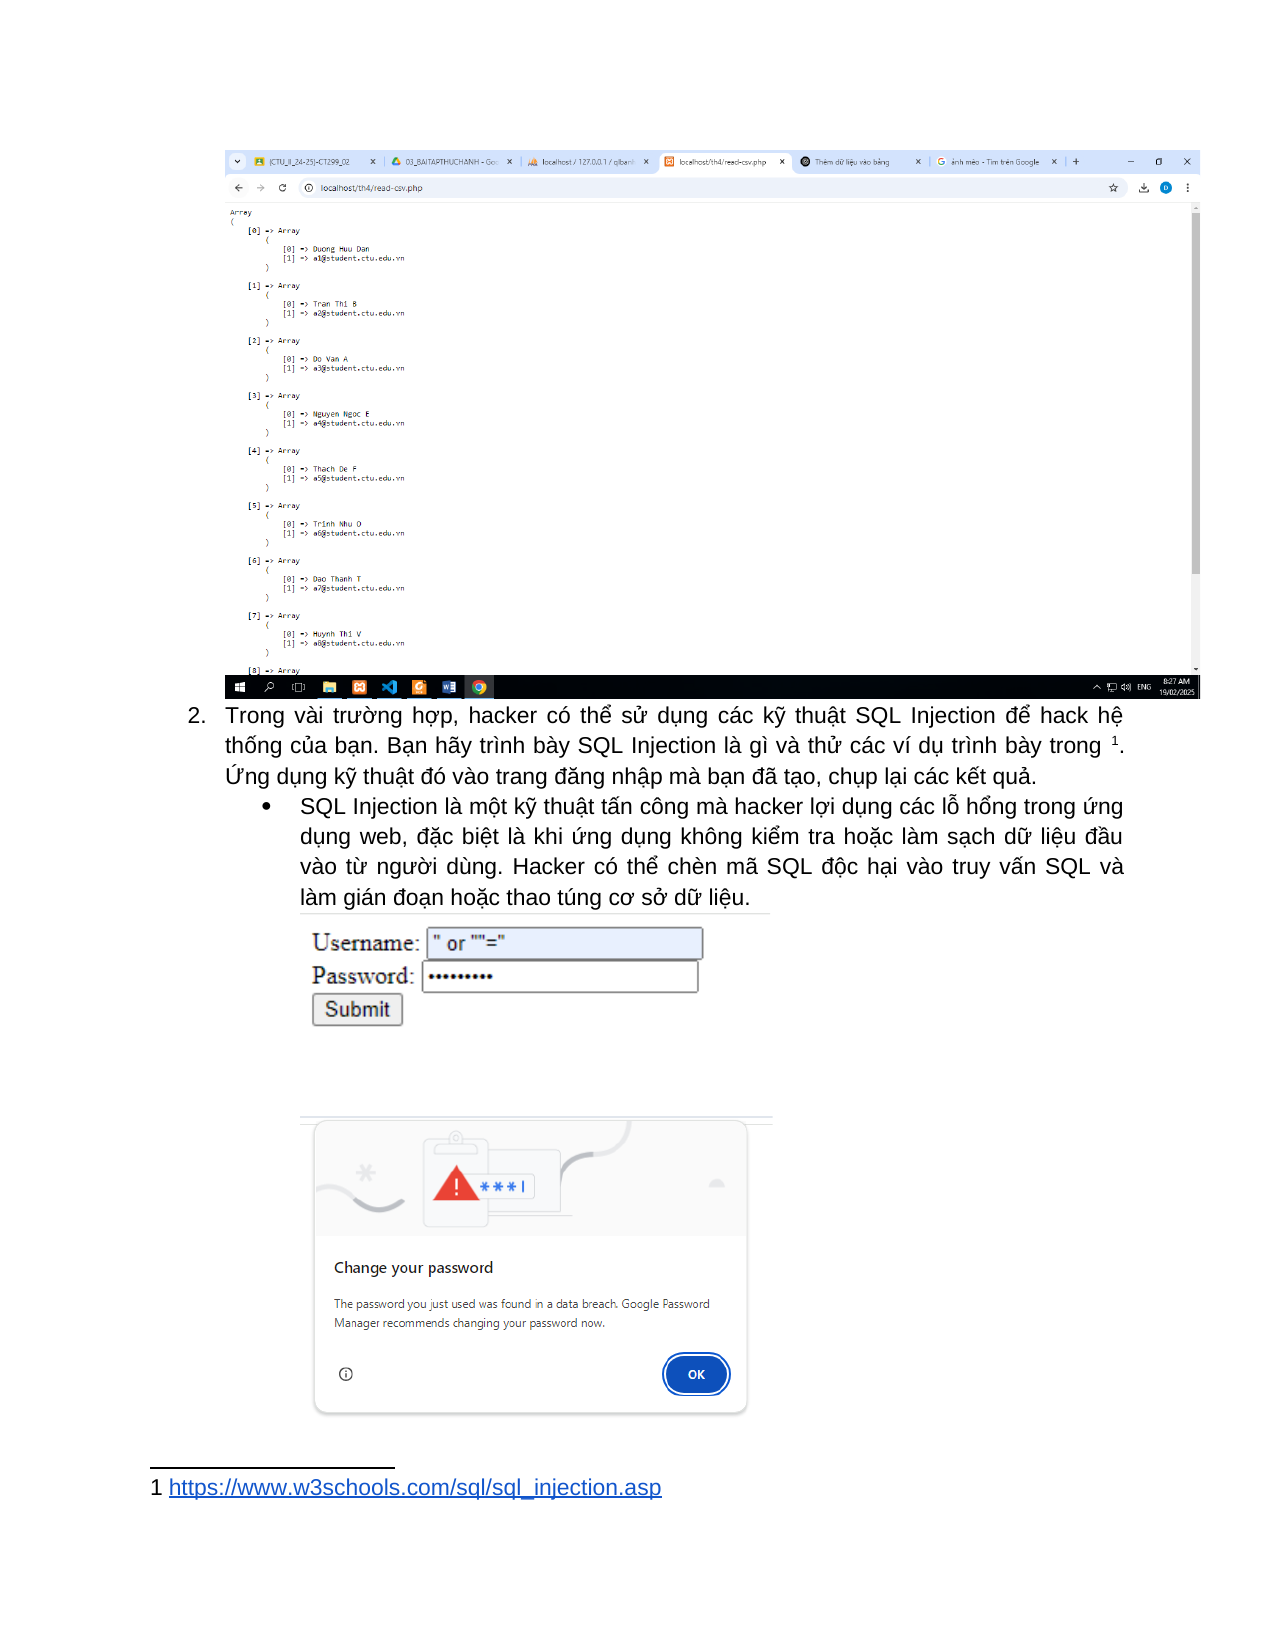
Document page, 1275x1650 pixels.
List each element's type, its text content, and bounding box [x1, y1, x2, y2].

picture [225, 150, 1200, 699]
list Trong vài trường hợp, hacker có thể sử dụng các kỹ thuật SQL Injection để hack hệ thống của bạn. Bạn hãy trình bày SQL Injection là gì và thử các ví dụ trình bày trong . Ứng dụng kỹ thuật đó vào trang đăng nhập mà bạn đã tạo, chụp lại các kết quả. [187, 702, 1125, 789]
picture [300, 1116, 773, 1424]
picture [300, 913, 771, 1113]
list SQL Injection là một kỹ thuật tấn công mà hacker lợi dụng các lỗ hổng trong ứng dụng web, đặc biệt là khi ứng dụng không kiểm tra hoặc làm sạch dữ liệu đầu vào từ người dùng. Hacker có thể chèn mã SQL độc hại vào truy vấn SQL và làm gián đoạn hoặc thao túng cơ sở dữ liệu. [262, 793, 1125, 910]
